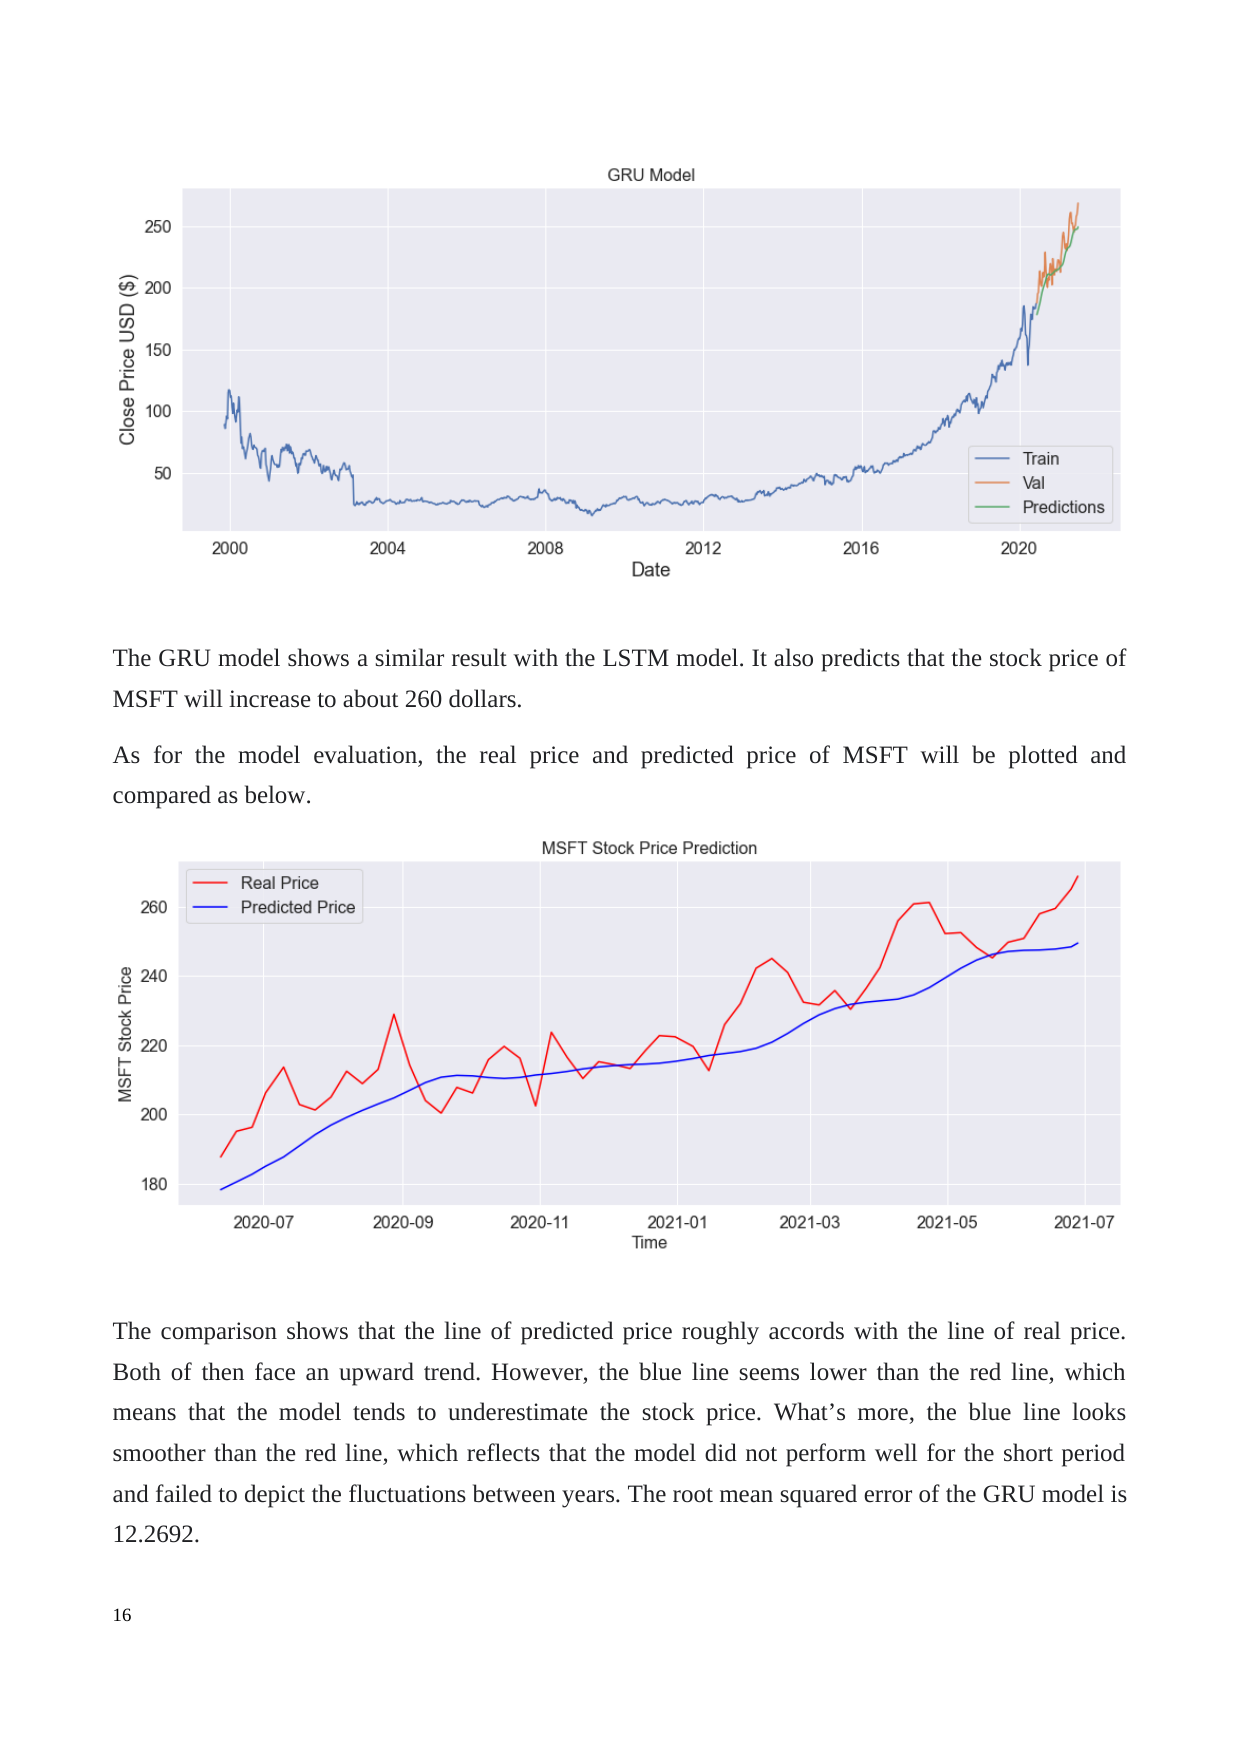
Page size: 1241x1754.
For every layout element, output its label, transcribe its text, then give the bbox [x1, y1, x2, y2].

text As for the model evaluation, the real price and predicted price of MSFT will be plotted and compared as below. [112, 763, 1128, 811]
picture [112, 161, 1128, 588]
text The comparison shows that the line of predicted price roughly accords with the line of real price. Both of then face an upward trend. However, the blue line seems lower than the red line, which means that the model tends to underestimate the stock price. What’s more, the blue line looks smoother than the red line, which reflects that the model did not perform well for the short period and failed to depict the fluctuations between years. The root mean squared error of the GRU model is 12.2692. [112, 1326, 1128, 1550]
picture [112, 834, 1128, 1259]
list The GRU model shows a similar result with the LSTM model. It also predicts that the stock price of MSFT will increase to about 260 dollars. [112, 653, 1128, 714]
